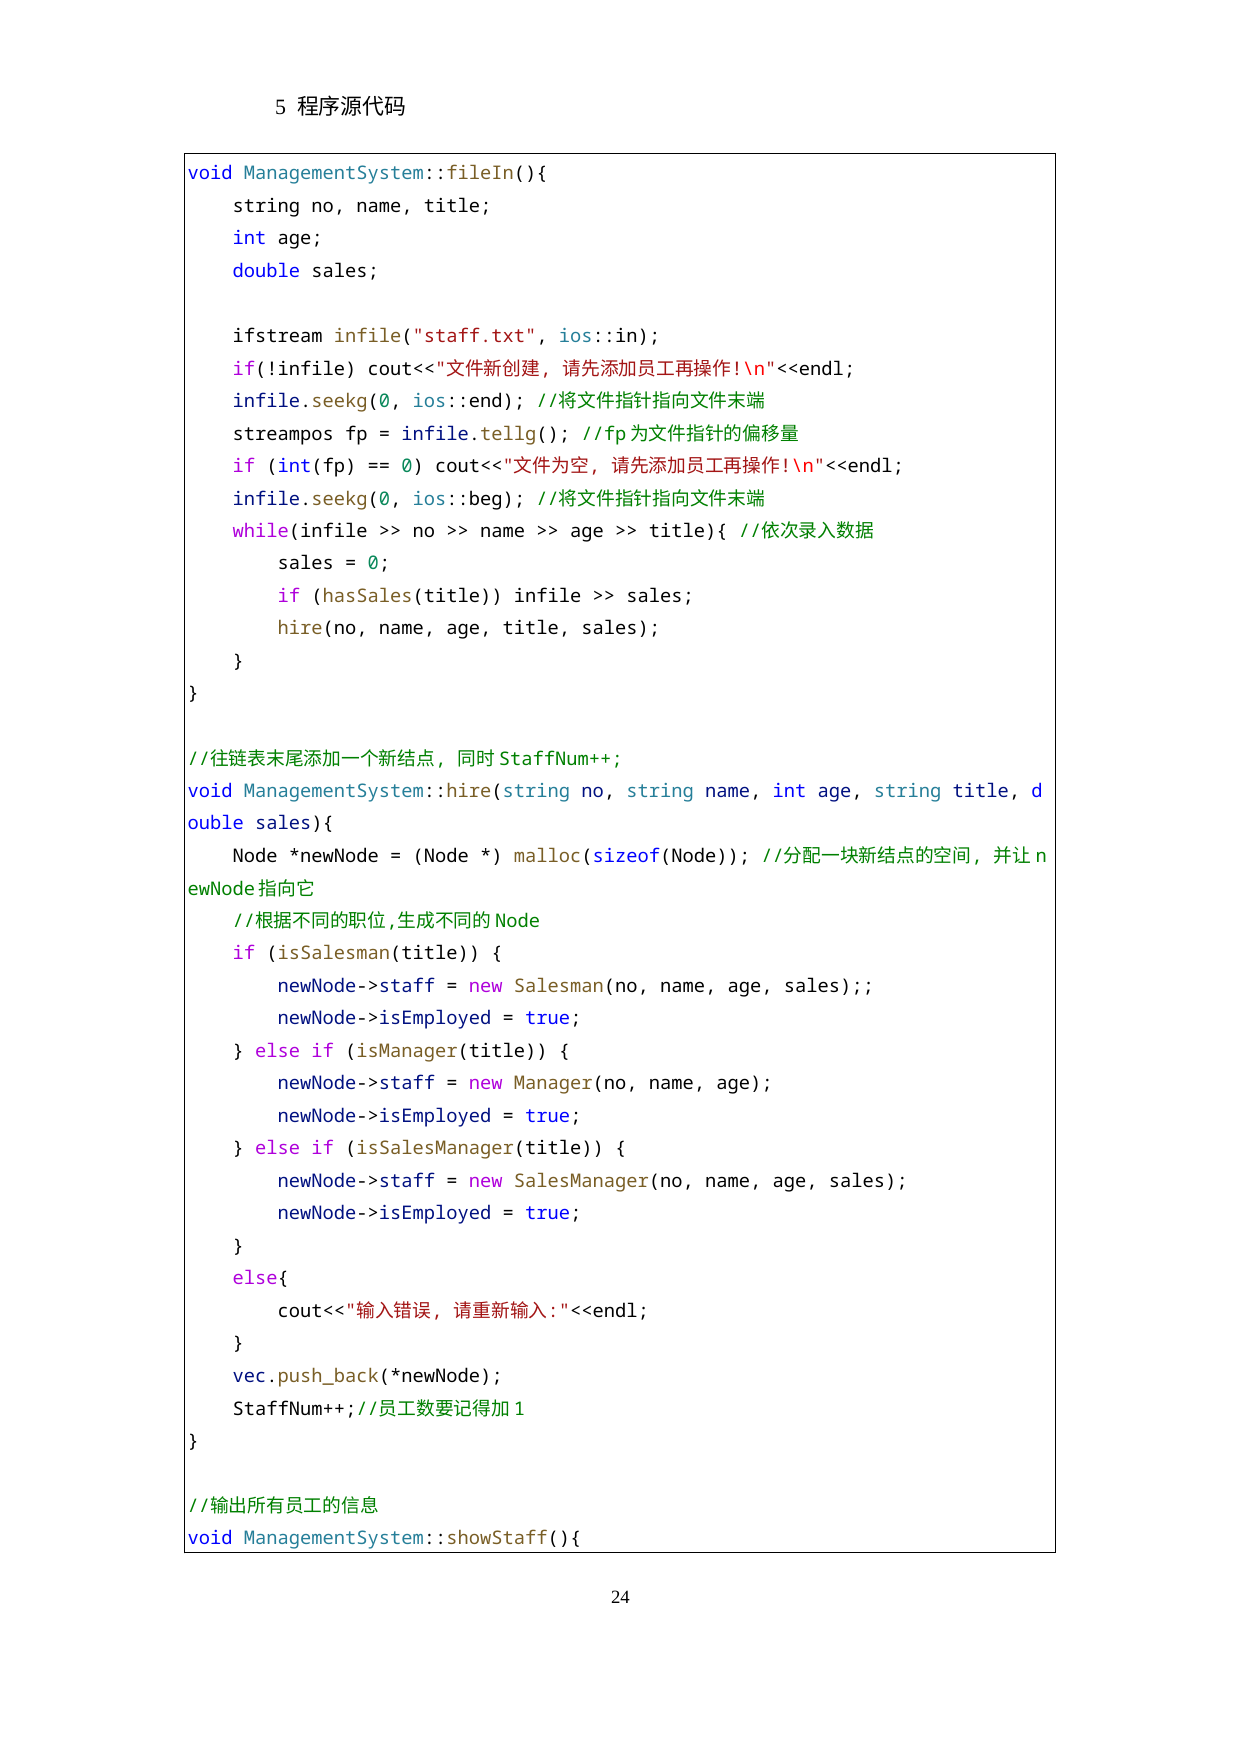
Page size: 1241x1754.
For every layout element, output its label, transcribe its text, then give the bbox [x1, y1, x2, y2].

text if (isSalesman(title)) { [187, 936, 1053, 968]
text newNode->isEmployed = true; [187, 1196, 1053, 1228]
text if (hasSales(title)) infile >> sales; [187, 578, 1053, 611]
text if(!infile) cout<<"文件新创建, 请先添加员工再操作!\n"<<endl; [187, 351, 1053, 383]
text int age; [187, 221, 1053, 253]
text } [187, 1423, 1053, 1456]
text infile.seekg(0, ios::beg); //将文件指针指向文件末端 [187, 481, 1053, 513]
text } else if (isSalesManager(title)) { [187, 1131, 1053, 1163]
text newNode->staff = new SalesManager(no, name, age, sales); [187, 1163, 1053, 1196]
text StaffNum++;//员工数要记得加1 [187, 1391, 1053, 1423]
text while(infile >> no >> name >> age >> title){ //依次录入数据 [187, 513, 1053, 546]
text newNode->staff = new Salesman(no, name, age, sales);; [187, 968, 1053, 1001]
text double sales; [187, 253, 1053, 286]
text hire(no, name, age, title, sales); [187, 611, 1053, 643]
text void ManagementSystem::showStaff(){ [187, 1521, 1053, 1552]
text vec.push_back(*newNode); [187, 1358, 1053, 1391]
text } [187, 1228, 1053, 1261]
text } [187, 643, 1053, 676]
text streampos fp = infile.tellg(); //fp为文件指针的偏移量 [187, 416, 1053, 448]
text Node *newNode = (Node *) malloc(sizeof(Node)); //分配一块新结点的空间, 并让 newNode指向它 [187, 838, 1053, 903]
text else{ [187, 1261, 1053, 1293]
text void ManagementSystem::hire(string no, string name, int age, string title, double sales){ [187, 773, 1053, 838]
text //输出所有员工的信息 [187, 1488, 1053, 1521]
text newNode->isEmployed = true; [187, 1098, 1053, 1131]
text newNode->staff = new Manager(no, name, age); [187, 1066, 1053, 1098]
text if (int(fp) == 0) cout<<"文件为空, 请先添加员工再操作!\n"<<endl; [187, 448, 1053, 481]
text newNode->isEmployed = true; [187, 1001, 1053, 1033]
text void ManagementSystem::fileIn(){ [185, 154, 1055, 188]
text } else if (isManager(title)) { [187, 1033, 1053, 1066]
text } [187, 1326, 1053, 1358]
text string no, name, title; [187, 188, 1053, 221]
text //往链表末尾添加一个新结点, 同时StaffNum++; [187, 741, 1053, 773]
text } [187, 676, 1053, 708]
text sales = 0; [187, 546, 1053, 578]
text //根据不同的职位,生成不同的Node [187, 903, 1053, 936]
text cout<<"输入错误, 请重新输入:"<<endl; [187, 1293, 1053, 1326]
text ifstream infile("staff.txt", ios::in); [187, 318, 1053, 351]
text infile.seekg(0, ios::end); //将文件指针指向文件末端 [187, 383, 1053, 416]
